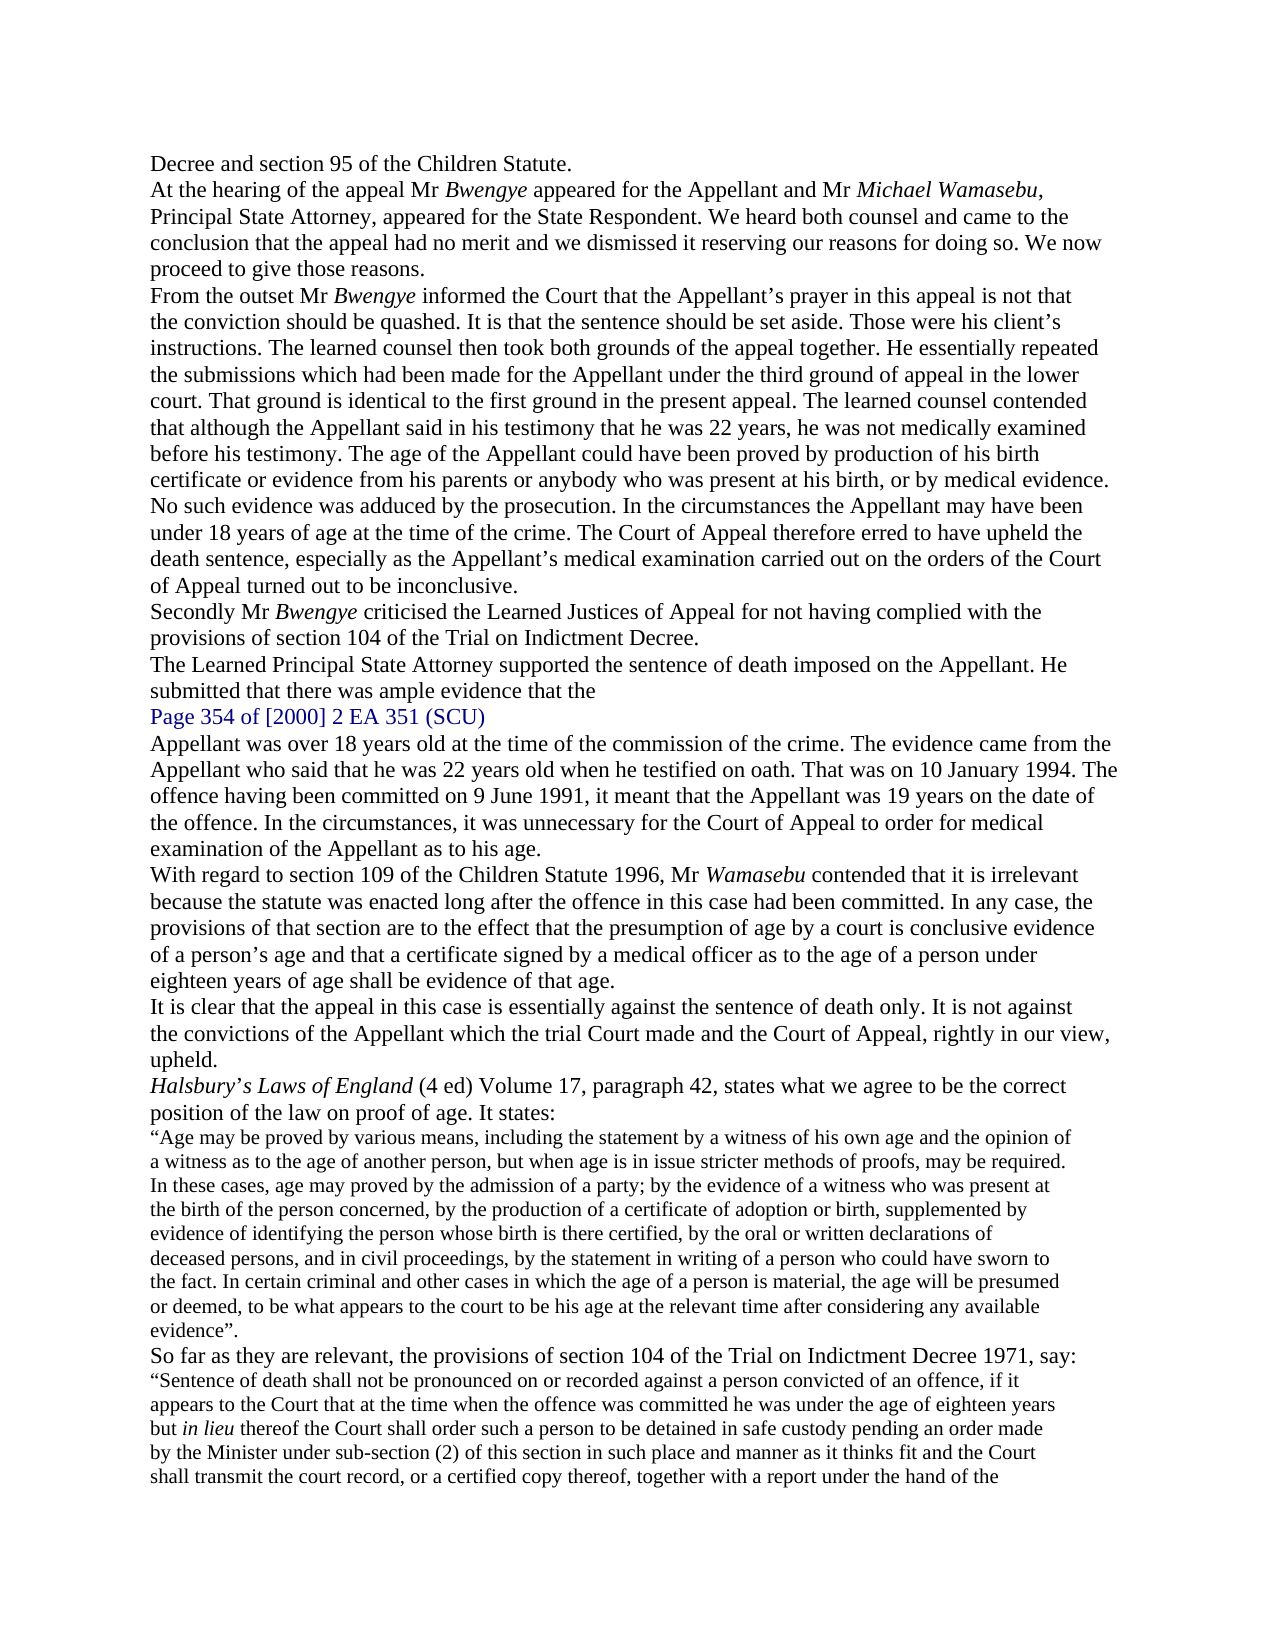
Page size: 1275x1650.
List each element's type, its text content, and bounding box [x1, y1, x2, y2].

text a witness as to the age of another person, but when age is in issue stricter methods of proofs, may be required. [150, 1149, 1125, 1173]
text So far as they are relevant, the provisions of section 104 of the Trial on Indictment Decree 1971, say: [150, 1342, 1125, 1368]
text It is clear that the appeal in this case is essentially against the sentence of death only. It is not against [150, 993, 1125, 1020]
text upheld. [150, 1046, 1125, 1072]
text Appellant was over 18 years old at the time of the commission of the crime. The evidence came from the [150, 730, 1125, 756]
text At the hearing of the appeal Mr Bwengye appeared for the Appellant and Mr Michael Wamasebu, [150, 176, 1125, 203]
text court. That ground is identical to the first ground in the present appeal. The learned counsel contended [150, 387, 1125, 413]
text In these cases, age may proved by the admission of a party; by the evidence of a witness who was present at [150, 1173, 1125, 1197]
text offence having been committed on 9 June 1991, it meant that the Appellant was 19 years on the date of [150, 782, 1125, 809]
text the convictions of the Appellant which the trial Court made and the Court of Appeal, rightly in our view, [150, 1020, 1125, 1046]
text provisions of section 104 of the Trial on Indictment Decree. [150, 624, 1125, 651]
text “Age may be proved by various means, including the statement by a witness of his own age and the opinion of [150, 1125, 1125, 1149]
text the birth of the person concerned, by the production of a certificate of adoption or birth, supplemented by [150, 1197, 1125, 1221]
text Halsbury’s Laws of England (4 ed) Volume 17, paragraph 42, states what we agree to be the correct [150, 1072, 1125, 1099]
text before his testimony. The age of the Appellant could have been proved by production of his birth [150, 440, 1125, 466]
text or deemed, to be what appears to the court to be his age at the relevant time after considering any available [150, 1293, 1125, 1318]
text the submissions which had been made for the Appellant under the third ground of appeal in the lower [150, 361, 1125, 387]
text With regard to section 109 of the Children Statute 1996, Mr Wamasebu contended that it is irrelevant [150, 862, 1125, 888]
text shall transmit the court record, or a certified copy thereof, together with a report under the hand of the [150, 1464, 1125, 1488]
text but in lieu thereof the Court shall order such a person to be detained in safe custody pending an order made [150, 1416, 1125, 1440]
text the conviction should be quashed. It is that the sentence should be set aside. Those were his client’s [150, 308, 1125, 334]
text Page 354 of [2000] 2 EA 351 (SCU) [150, 703, 1125, 730]
text by the Minister under sub-section (2) of this section in such place and manner as it thinks fit and the Court [150, 1440, 1125, 1464]
text Appellant who said that he was 22 years old when he testified on oath. That was on 10 January 1994. The [150, 756, 1125, 782]
text death sentence, especially as the Appellant’s medical examination carried out on the orders of the Court [150, 545, 1125, 572]
text submitted that there was ample evidence that the [150, 677, 1125, 703]
text evidence”. [150, 1318, 1125, 1342]
text provisions of that section are to the effect that the presumption of age by a court is conclusive evidence [150, 914, 1125, 941]
text position of the law on proof of age. It states: [150, 1099, 1125, 1125]
text No such evidence was adduced by the prosecution. In the circumstances the Appellant may have been [150, 493, 1125, 519]
text “Sentence of death shall not be pronounced on or recorded against a person convicted of an offence, if it [150, 1368, 1125, 1392]
text evidence of identifying the person whose birth is there certified, by the oral or written declarations of [150, 1221, 1125, 1245]
text Principal State Attorney, appeared for the State Respondent. We heard both counsel and came to the [150, 203, 1125, 229]
text of Appeal turned out to be inconclusive. [150, 572, 1125, 598]
text of a person’s age and that a certificate signed by a medical officer as to the age of a person under [150, 941, 1125, 967]
text Decree and section 95 of the Children Statute. [150, 150, 1125, 176]
text the fact. In certain criminal and other cases in which the age of a person is material, the age will be presumed [150, 1269, 1125, 1293]
text Secondly Mr Bwengye criticised the Learned Justices of Appeal for not having complied with the [150, 598, 1125, 624]
text examination of the Appellant as to his age. [150, 835, 1125, 862]
text The Learned Principal State Attorney supported the sentence of death imposed on the Appellant. He [150, 651, 1125, 677]
text because the statute was enacted long after the offence in this case had been committed. In any case, the [150, 888, 1125, 914]
text From the outset Mr Bwengye informed the Court that the Appellant’s prayer in this appeal is not that [150, 282, 1125, 308]
text the offence. In the circumstances, it was unnecessary for the Court of Appeal to order for medical [150, 809, 1125, 835]
text that although the Appellant said in his testimony that he was 22 years, he was not medically examined [150, 413, 1125, 440]
text appears to the Court that at the time when the offence was committed he was under the age of eighteen years [150, 1392, 1125, 1416]
text conclusion that the appeal had no merit and we dismissed it reserving our reasons for doing so. We now [150, 229, 1125, 255]
text proceed to give those reasons. [150, 255, 1125, 282]
text eighteen years of age shall be evidence of that age. [150, 967, 1125, 993]
text deceased persons, and in civil proceedings, by the statement in writing of a person who could have sworn to [150, 1245, 1125, 1269]
text certificate or evidence from his parents or anybody who was present at his birth, or by medical evidence. [150, 466, 1125, 493]
text instructions. The learned counsel then took both grounds of the appeal together. He essentially repeated [150, 334, 1125, 361]
text under 18 years of age at the time of the crime. The Court of Appeal therefore erred to have upheld the [150, 519, 1125, 545]
